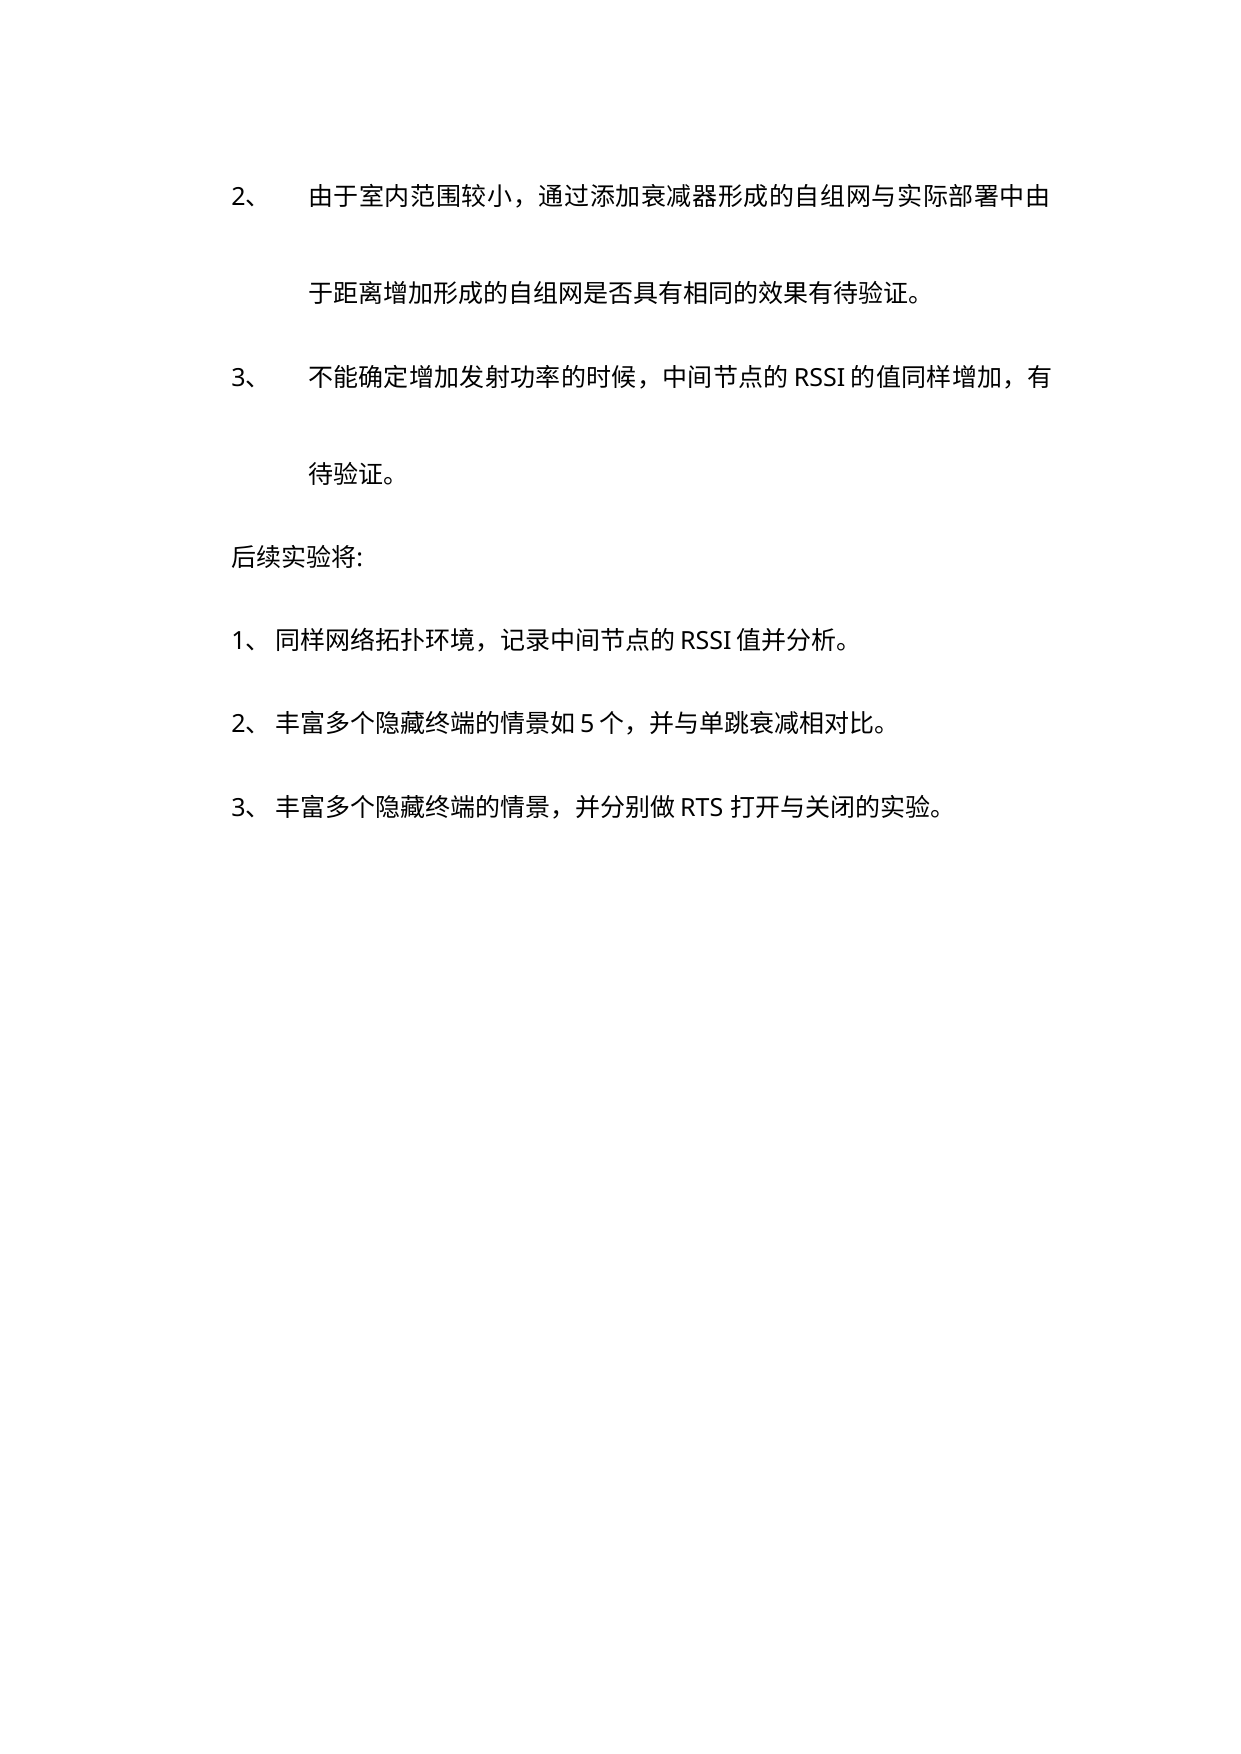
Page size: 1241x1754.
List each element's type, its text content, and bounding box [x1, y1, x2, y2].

list 同样网络拓扑环境，记录中间节点的RSSI值并分析。 [231, 606, 1053, 671]
list 丰富多个隐藏终端的情景如5个，并与单跳衰减相对比。 [231, 689, 1053, 754]
list 不能确定增加发射功率的时候，中间节点的RSSI的值同样增加，有待验证。 [231, 343, 1053, 505]
list 丰富多个隐藏终端的情景，并分别做RTS 打开与关闭的实验。 [231, 773, 1053, 838]
text 后续实验将: [231, 523, 1053, 588]
list 由于室内范围较小，通过添加衰减器形成的自组网与实际部署中由于距离增加形成的自组网是否具有相同的效果有待验证。 [231, 162, 1053, 324]
